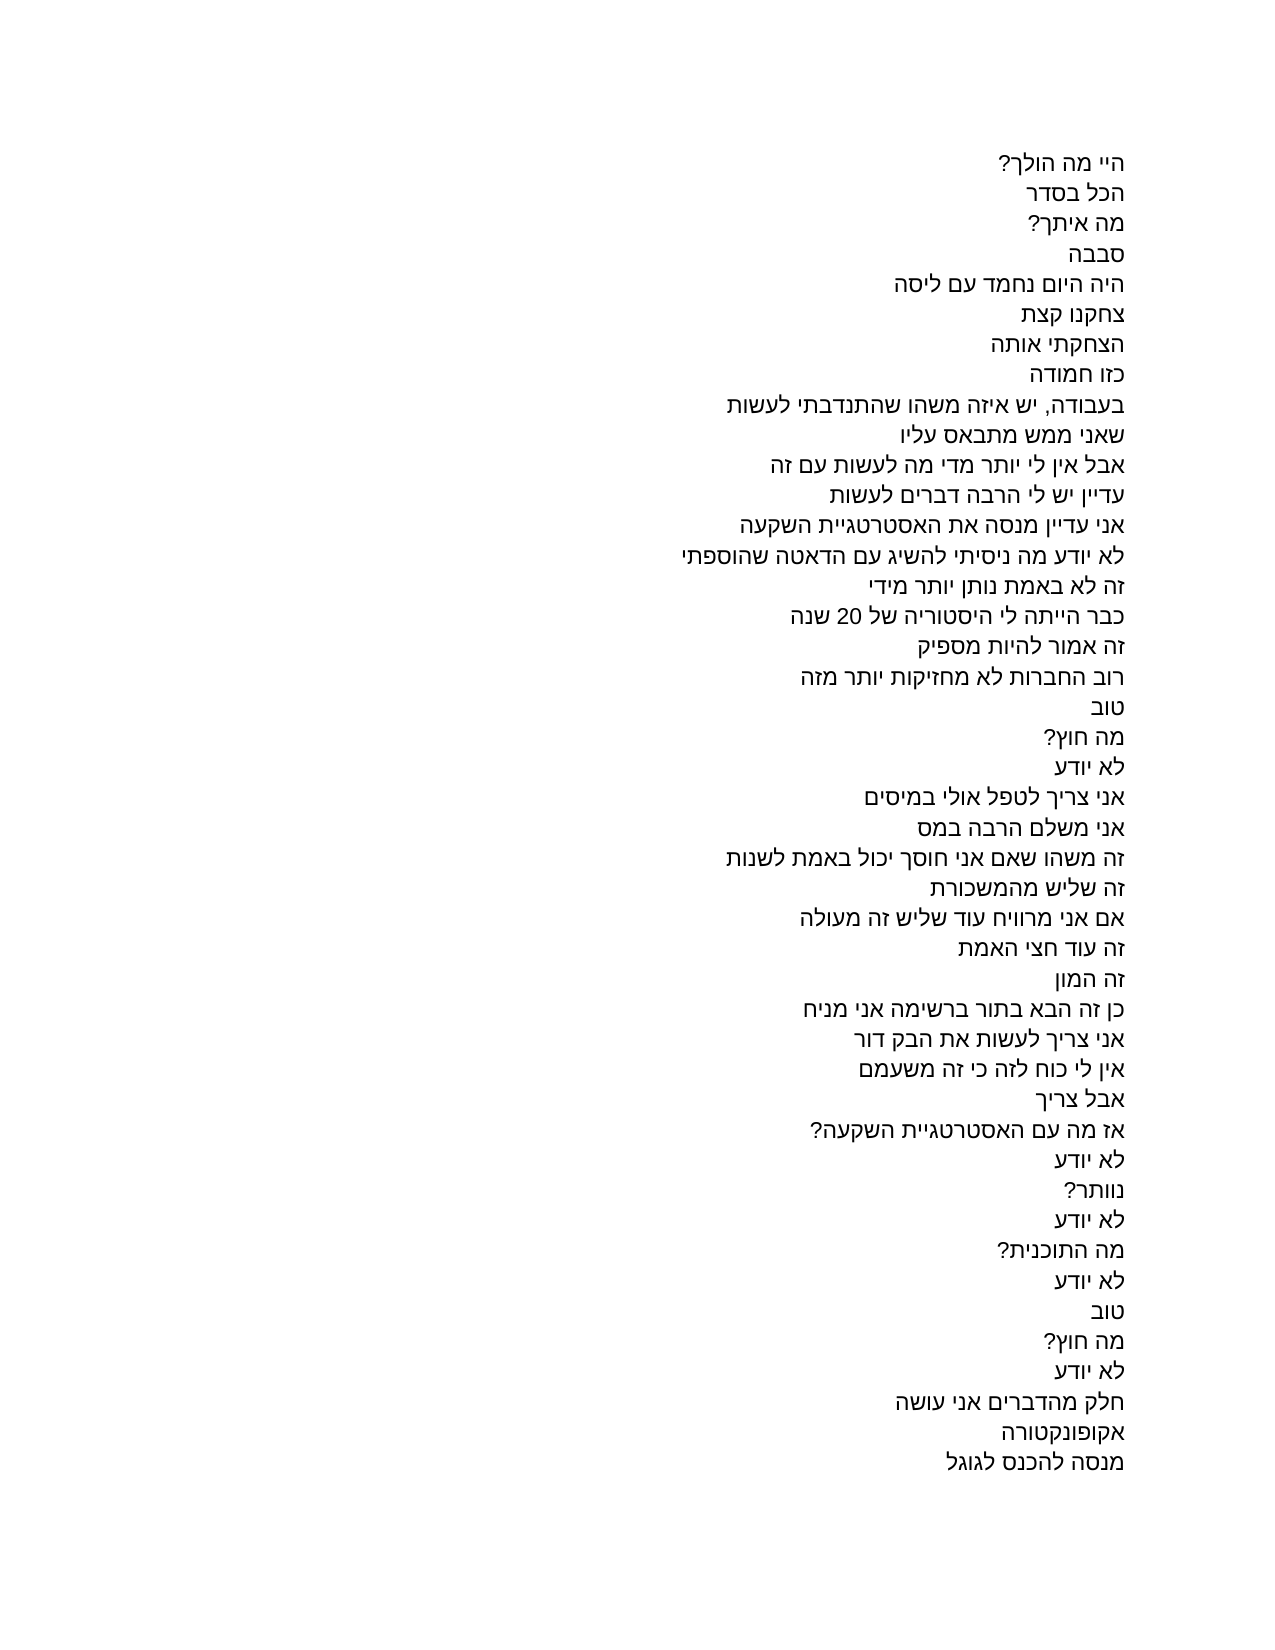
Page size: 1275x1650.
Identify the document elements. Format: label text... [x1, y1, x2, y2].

text טוב [150, 694, 1125, 720]
text זה המון [150, 966, 1125, 992]
text שאני ממש מתבאס עליו [150, 422, 1125, 448]
text אני צריך לעשות את הבק דור [150, 1026, 1125, 1052]
text אני צריך לטפל אולי במיסים [150, 784, 1125, 811]
text אז מה עם האסטרטגיית השקעה? [150, 1117, 1125, 1143]
text בעבודה, יש איזה משהו שהתנדבתי לעשות [150, 392, 1125, 418]
text אקופונקטורה [150, 1419, 1125, 1445]
text אבל אין לי יותר מדי מה לעשות עם זה [150, 452, 1125, 478]
text זה משהו שאם אני חוסך יכול באמת לשנות [150, 845, 1125, 871]
text רוב החברות לא מחזיקות יותר מזה [150, 663, 1125, 690]
text אני משלם הרבה במס [150, 814, 1125, 841]
text כן זה הבא בתור ברשימה אני מניח [150, 996, 1125, 1022]
text זה עוד חצי האמת [150, 935, 1125, 962]
text אבל צריך [150, 1086, 1125, 1113]
text מה חוץ? [150, 724, 1125, 750]
text נוותר? [150, 1177, 1125, 1203]
text כבר הייתה לי היסטוריה של 20 שנה [150, 603, 1125, 629]
text לא יודע [150, 1147, 1125, 1173]
text לא יודע [150, 1268, 1125, 1294]
text כזו חמודה [150, 361, 1125, 388]
text הצחקתי אותה [150, 331, 1125, 358]
text מה חוץ? [150, 1328, 1125, 1354]
text טוב [150, 1298, 1125, 1324]
text חלק מהדברים אני עושה [150, 1388, 1125, 1415]
text היי מה הולך? [150, 150, 1125, 176]
text הכל בסדר [150, 180, 1125, 207]
text מה התוכנית? [150, 1237, 1125, 1264]
text אין לי כוח לזה כי זה משעמם [150, 1056, 1125, 1083]
text זה שליש מהמשכורת [150, 875, 1125, 901]
text זה לא באמת נותן יותר מידי [150, 573, 1125, 599]
text היה היום נחמד עם ליסה [150, 271, 1125, 297]
text עדיין יש לי הרבה דברים לעשות [150, 482, 1125, 509]
text אם אני מרוויח עוד שליש זה מעולה [150, 905, 1125, 932]
text לא יודע [150, 1358, 1125, 1385]
text לא יודע [150, 754, 1125, 781]
text מנסה להכנס לגוגל [150, 1449, 1125, 1475]
text צחקנו קצת [150, 301, 1125, 327]
text לא יודע [150, 1207, 1125, 1234]
text מה איתך? [150, 210, 1125, 237]
text לא יודע מה ניסיתי להשיג עם הדאטה שהוספתי [150, 543, 1125, 569]
text זה אמור להיות מספיק [150, 633, 1125, 660]
text אני עדיין מנסה את האסטרטגיית השקעה [150, 512, 1125, 539]
text סבבה [150, 241, 1125, 267]
